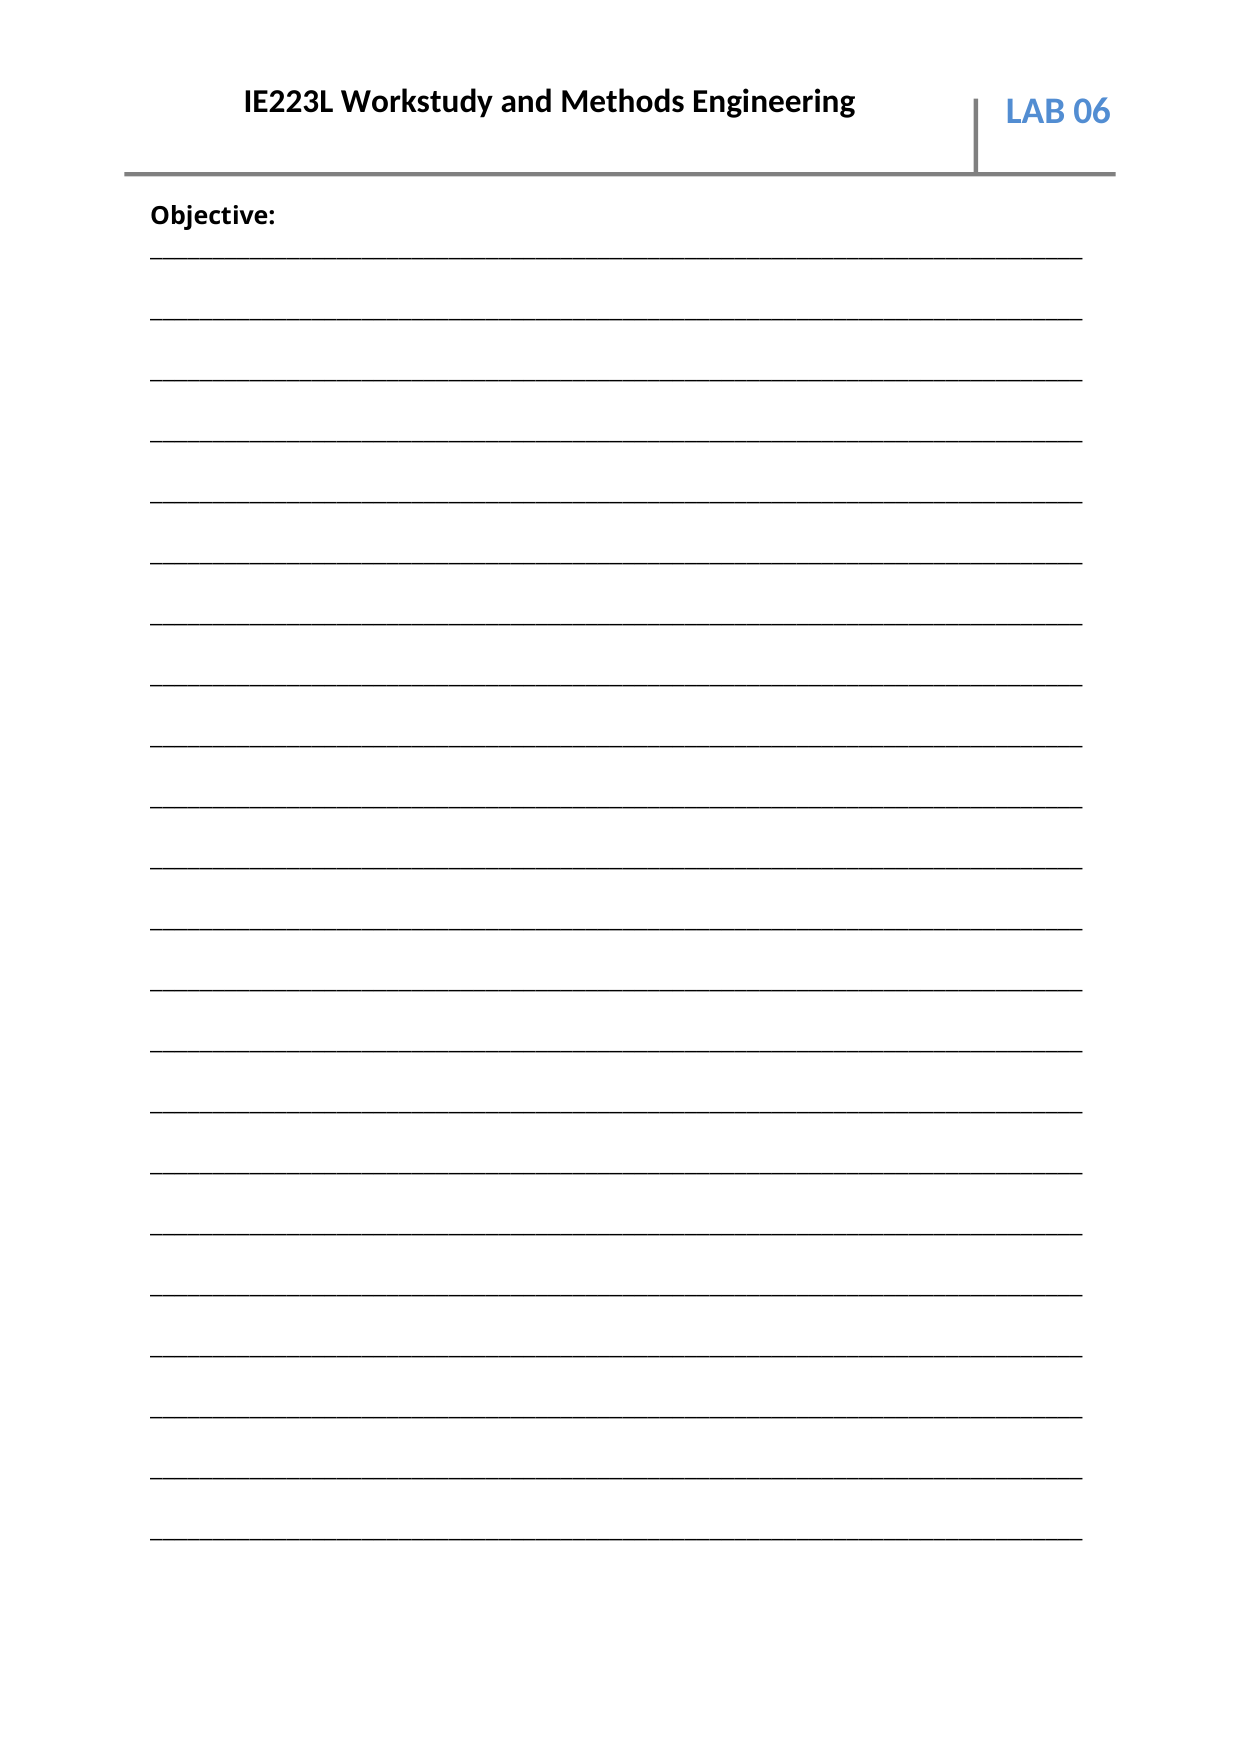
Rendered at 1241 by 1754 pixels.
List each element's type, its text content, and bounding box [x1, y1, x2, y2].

subtitle Objective: [150, 198, 1090, 232]
text ___________________________________________________________________________ [150, 1269, 1090, 1300]
text ___________________________________________________________________________ [150, 415, 1090, 445]
text ___________________________________________________________________________ [150, 354, 1090, 384]
text ___________________________________________________________________________ [150, 293, 1090, 323]
text ___________________________________________________________________________ [150, 842, 1090, 873]
text ___________________________________________________________________________ [150, 1452, 1090, 1483]
text ___________________________________________________________________________ [150, 1025, 1090, 1056]
text ___________________________________________________________________________ [150, 781, 1090, 812]
text ___________________________________________________________________________ [150, 1391, 1090, 1422]
text ___________________________________________________________________________ [150, 1086, 1090, 1117]
text ___________________________________________________________________________ [150, 1513, 1090, 1544]
text ___________________________________________________________________________ [150, 598, 1090, 628]
text ___________________________________________________________________________ [150, 964, 1090, 995]
text ___________________________________________________________________________ [150, 1208, 1090, 1239]
text ___________________________________________________________________________ [150, 659, 1090, 689]
text ___________________________________________________________________________ [150, 1147, 1090, 1178]
text ___________________________________________________________________________ [150, 1330, 1090, 1361]
text ___________________________________________________________________________ [150, 476, 1090, 506]
text ___________________________________________________________________________ [150, 903, 1090, 934]
text ___________________________________________________________________________ [150, 232, 1090, 262]
text ___________________________________________________________________________ [150, 720, 1090, 751]
text ___________________________________________________________________________ [150, 537, 1090, 567]
